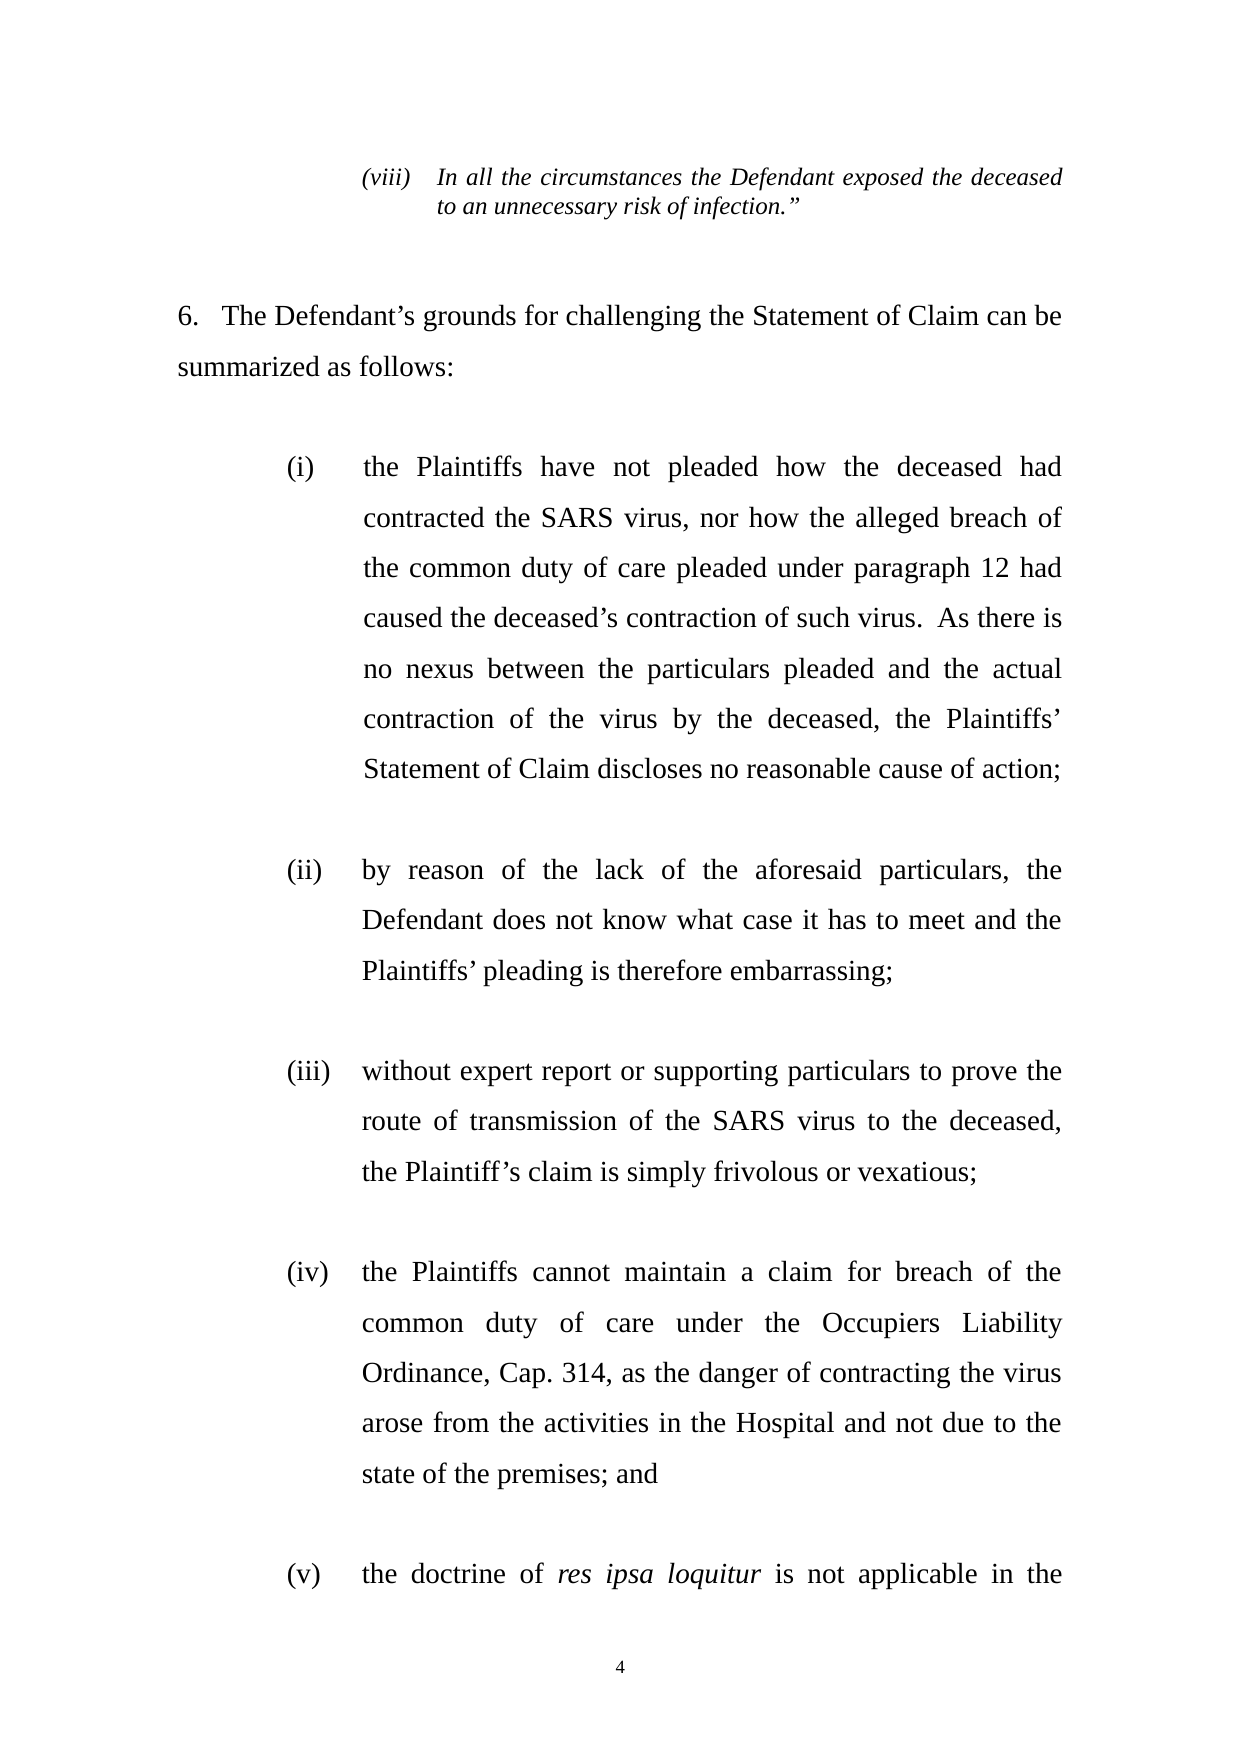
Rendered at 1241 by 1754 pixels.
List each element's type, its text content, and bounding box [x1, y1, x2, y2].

title The Defendant’s grounds for challenging the Statement of Claim can be summarized as follows: [177, 298, 1063, 382]
title (i) the Plaintiffs have not pleaded how the deceased had contracted the SARS virus, nor how the alleged breach of the common duty of care pleaded under paragraph 12 had caused the deceased’s contraction of such virus. As there is no nexus between the particulars pleaded and the actual contraction of the virus by the deceased, the Plaintiffs’ Statement of Claim discloses no reasonable cause of action; [187, 449, 1063, 785]
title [287, 1556, 1063, 1590]
title by reason of the lack of the aforesaid particulars, the Defendant does not know what case it has to meet and the Plaintiffs’ pleading is therefore embarrassing; [287, 852, 1063, 986]
title without expert report or supporting particulars to prove the route of transmission of the SARS virus to the deceased, the Plaintiff’s claim is simply frivolous or vexatious; [287, 1053, 1063, 1187]
title the Plaintiffs cannot maintain a claim for breach of the common duty of care under the Occupiers Liability Ordinance, Cap. 314, as the danger of contracting the virus arose from the activities in the Hospital and not due to the state of the premises; and [287, 1254, 1063, 1489]
title In all the circumstances the Defendant exposed the deceased to an unnecessary risk of infection.” [362, 162, 1063, 219]
